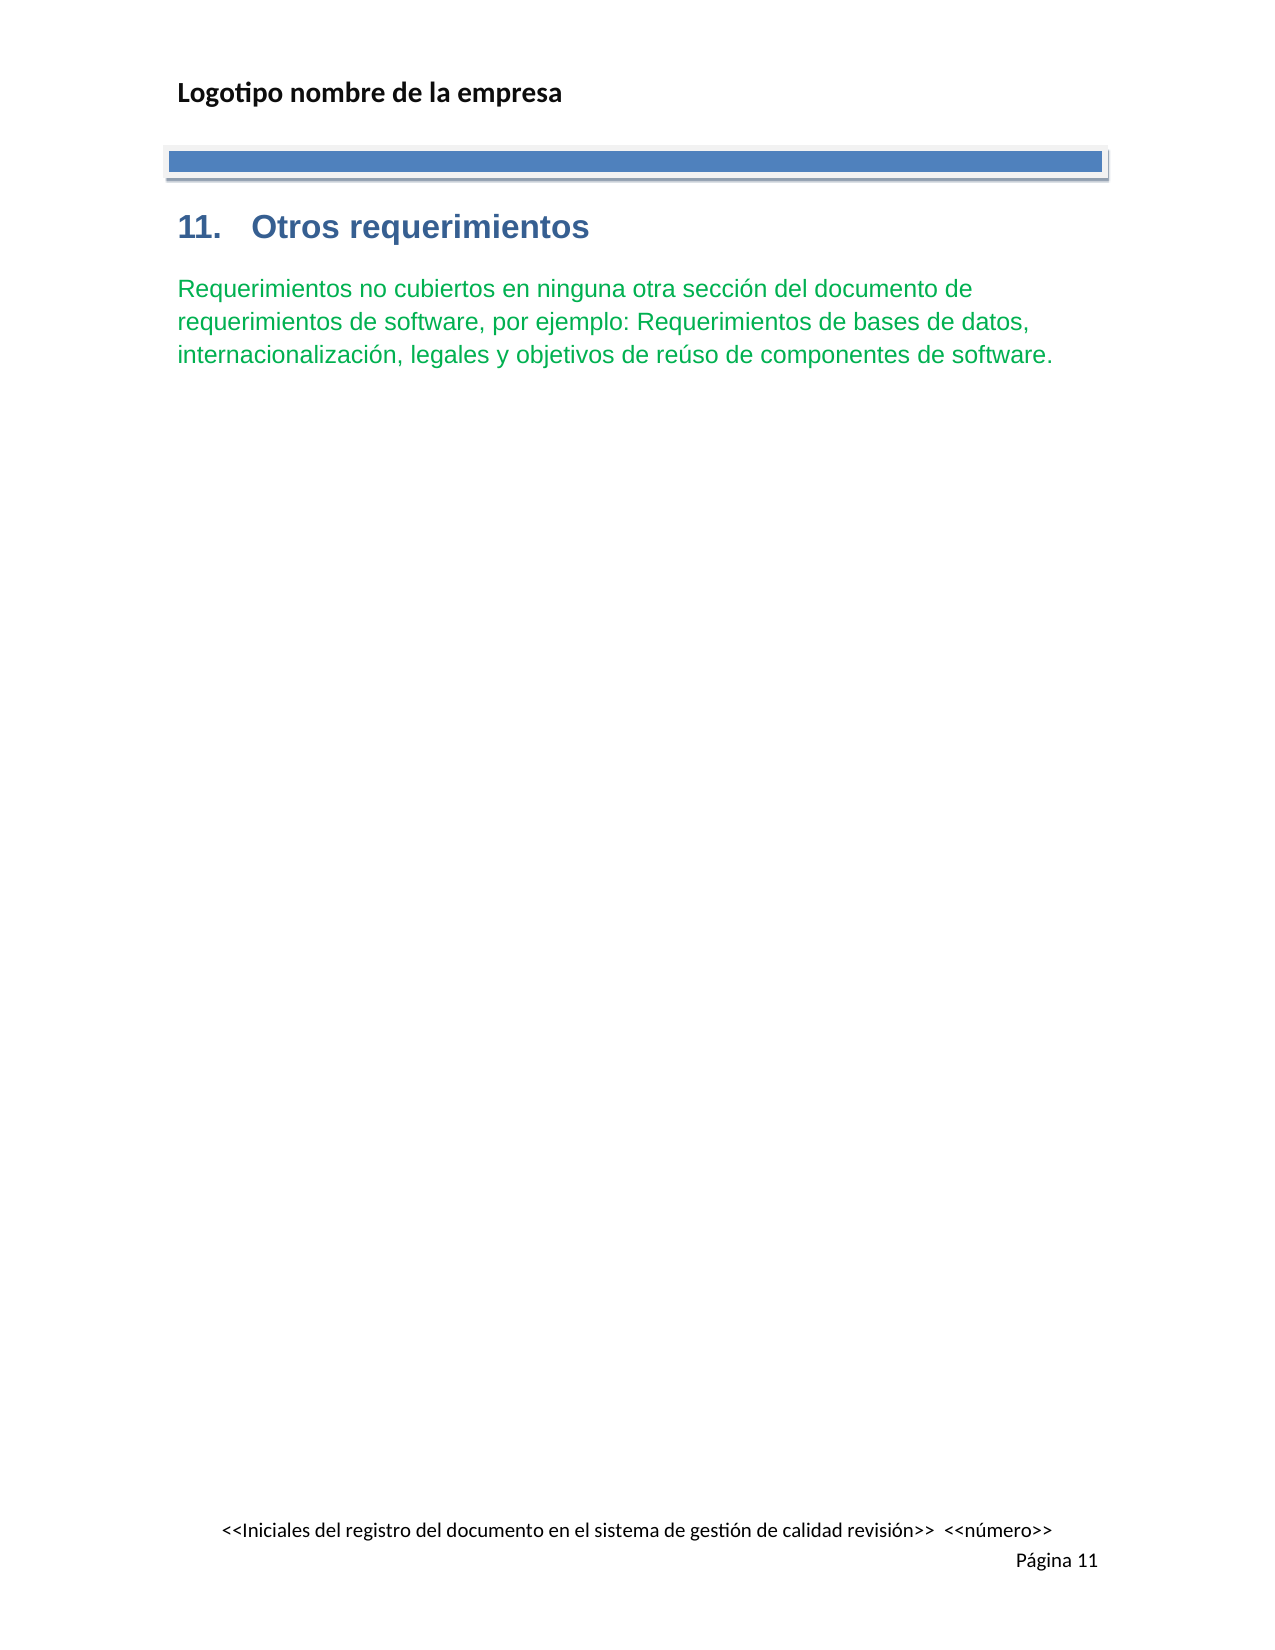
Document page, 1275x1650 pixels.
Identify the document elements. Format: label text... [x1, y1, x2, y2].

text Requerimientos no cubiertos en ninguna otra sección del documento de requerimientos de software, por ejemplo: Requerimientos de bases de datos, internacionalización, legales y objetivos de reúso de componentes de software. [177, 274, 1098, 369]
subtitle Otros requerimientos [177, 207, 1098, 245]
